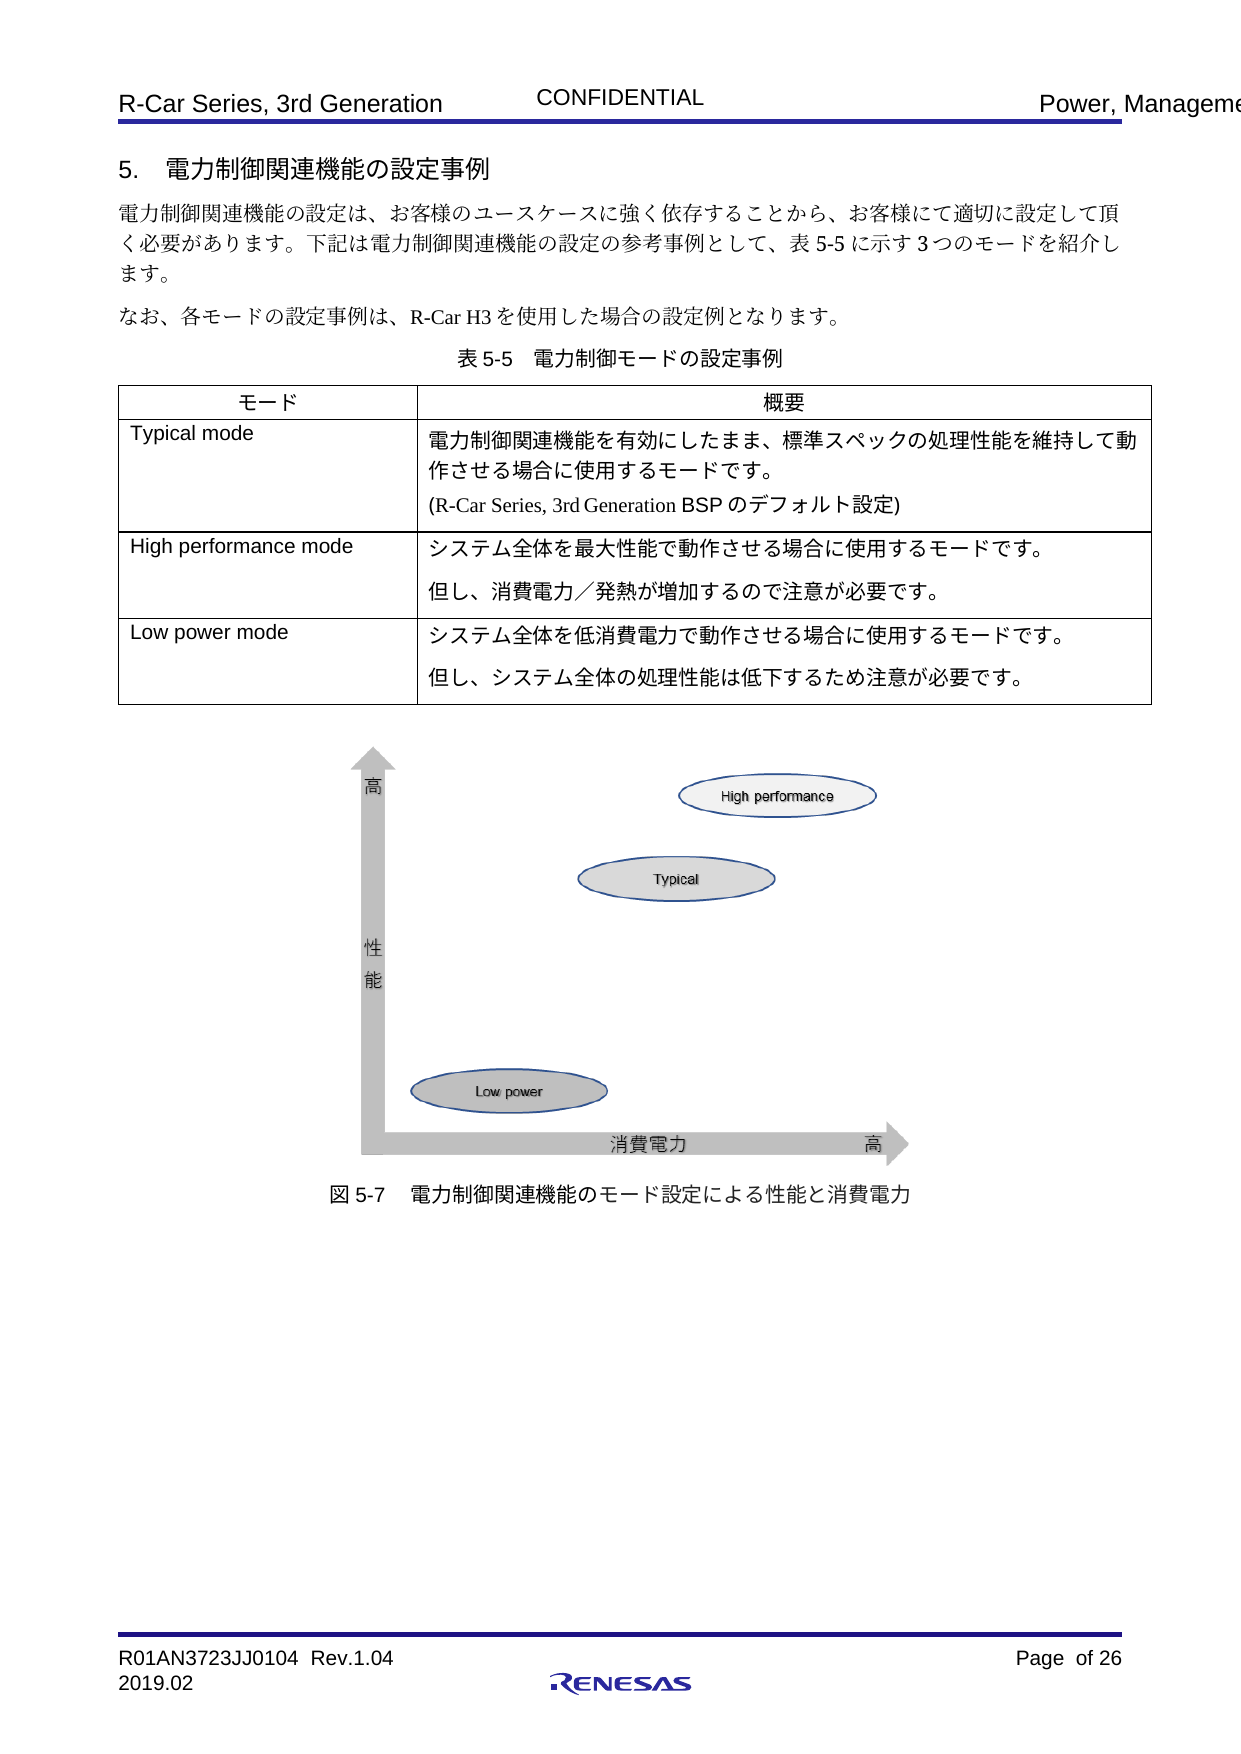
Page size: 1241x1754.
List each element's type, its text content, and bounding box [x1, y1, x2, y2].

table_cell High performance mode [119, 533, 417, 618]
picture [350, 746, 909, 1166]
table_header モード [119, 386, 417, 419]
table_cell システム全体を低消費電力で動作させる場合に使用するモードです。 但し、システム全体の処理性能は低下するため注意が必要です。 [418, 619, 1151, 704]
table_cell システム全体を最大性能で動作させる場合に使用するモードです。 但し、消費電力／発熱が増加するので注意が必要です。 [418, 533, 1151, 618]
text なお、各モードの設定事例は、R-Car H3を使用した場合の設定例となります。 [118, 300, 1122, 330]
subtitle 電力制御関連機能の設定事例 [118, 149, 1122, 185]
table_cell Low power mode [119, 619, 417, 704]
table_cell Typical mode [119, 420, 417, 531]
table_cell 電力制御関連機能を有効にしたまま、標準スペックの処理性能を維持して動作させる場合に使用するモードです。 (R-Car Series, 3rd Generation BSPのデフォルト設定) [418, 420, 1151, 531]
table_header 概要 [418, 386, 1151, 419]
